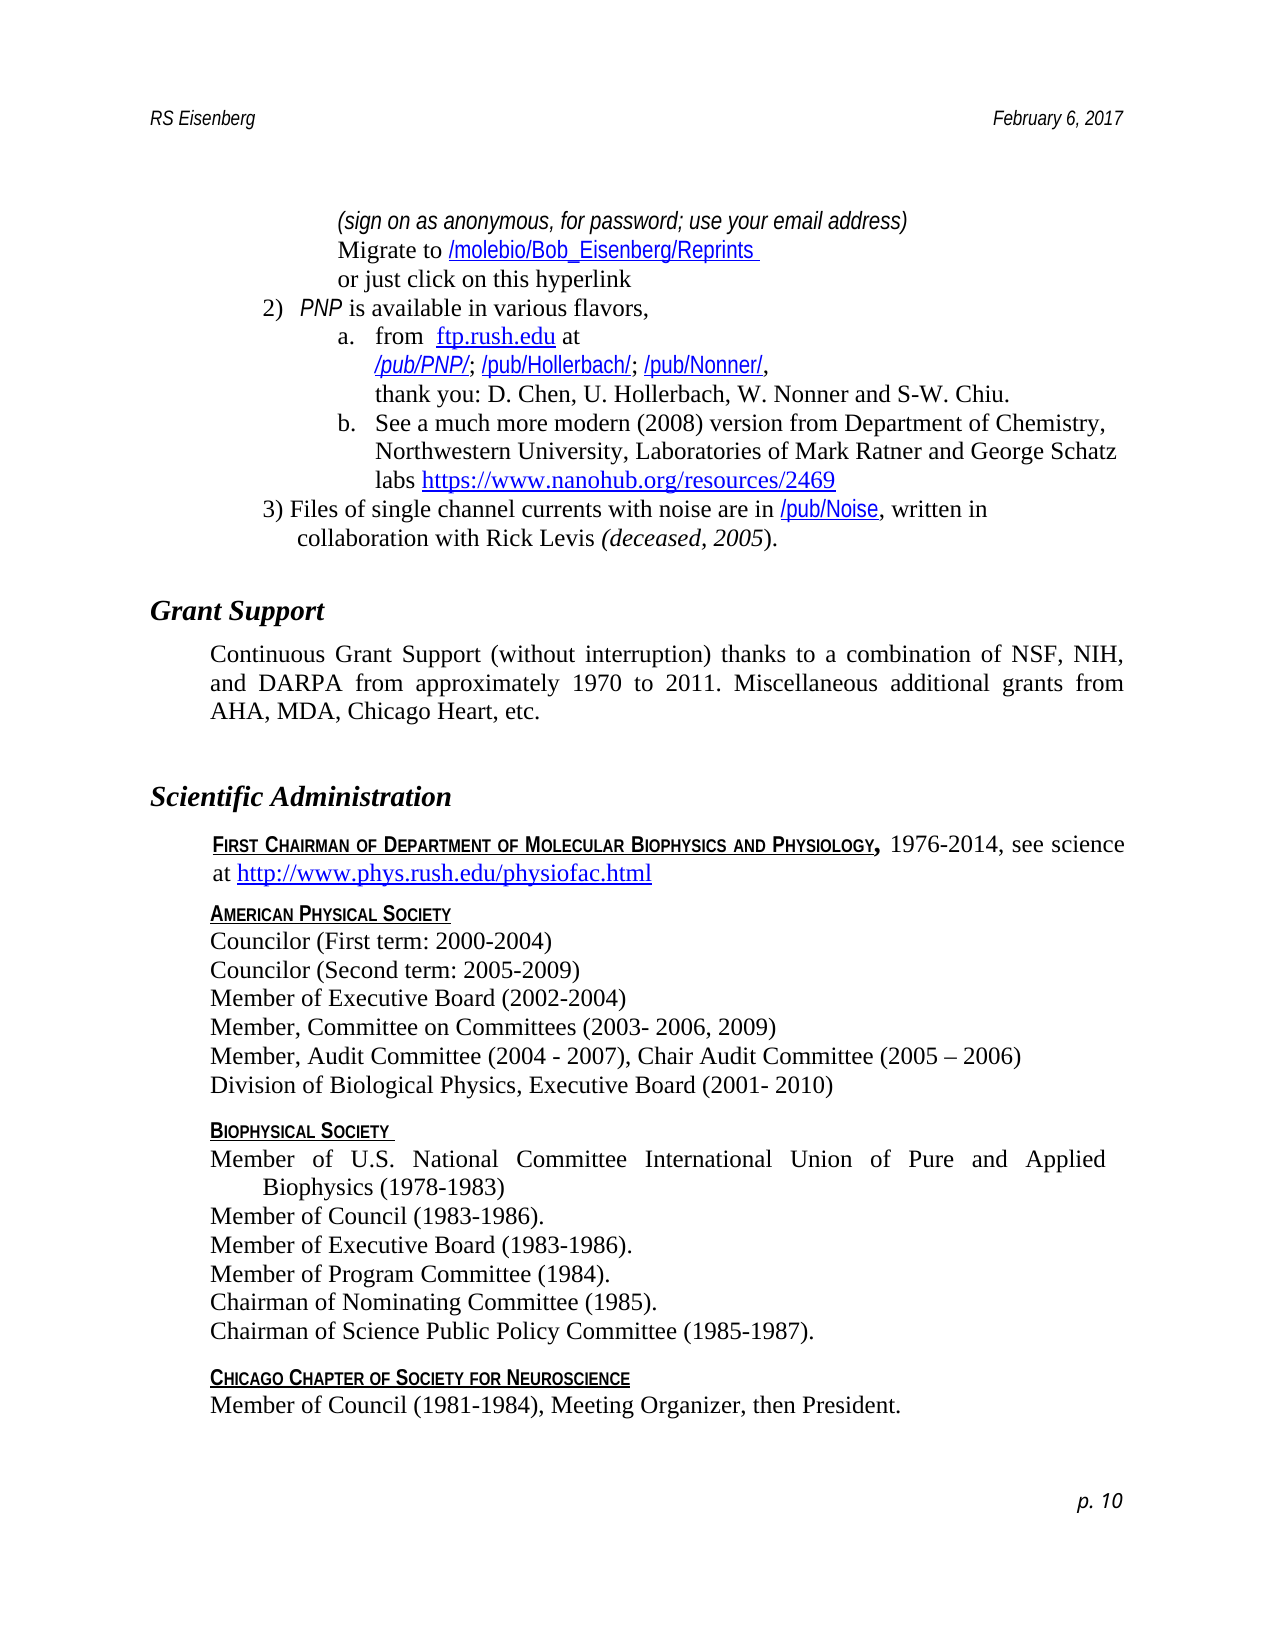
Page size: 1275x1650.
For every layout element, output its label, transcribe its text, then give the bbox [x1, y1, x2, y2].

text Member of U.S. National Committee International Union of Pure and Applied Biophysics (1978-1983) [210, 1144, 1125, 1201]
list See a much more modern (2008) version from Department of Chemistry, Northwestern University, Laboratories of Mark Ratner and George Schatz labs https://www.nanohub.org/resources/2469 [337, 408, 1125, 494]
text collaboration with Rick Levis (deceased, 2005). [210, 523, 1125, 552]
text Councilor (Second term: 2005-2009) [210, 955, 1125, 983]
list PNP is available in various flavors, [262, 292, 1125, 321]
text First Chairman of Department of Molecular Biophysics and Physiology, 1976-2014, see science at http://www.phys.rush.edu/physiofac.html [212, 825, 1125, 887]
text Member, Audit Committee (2004 - 2007), Chair Audit Committee (2005 – 2006) [210, 1041, 1125, 1070]
text Continuous Grant Support (without interruption) thanks to a combination of NSF, NIH, and DARPA from approximately 1970 to 2011. Miscellaneous additional grants from AHA, MDA, Chicago Heart, etc. [210, 639, 1125, 725]
text Member of Program Committee (1984). [210, 1259, 1125, 1287]
text /pub/PNP/; /pub/Hollerbach/; /pub/Nonner/, [150, 350, 1125, 379]
text or just click on this hyperlink [150, 264, 1125, 292]
text Division of Biological Physics, Executive Board (2001- 2010) [210, 1070, 1125, 1098]
text Grant Support [150, 593, 1125, 626]
text Member, Committee on Committees (2003- 2006, 2009) [210, 1012, 1125, 1041]
text Member of Executive Board (2002-2004) [210, 983, 1125, 1012]
text Member of Council (1983-1986). [210, 1201, 1125, 1230]
list from ftp.rush.edu at [337, 321, 1125, 350]
text (sign on as anonymous, for password; use your email address) [150, 206, 1125, 235]
text Scientific Administration [150, 779, 1125, 812]
text Migrate to /molebio/Bob_Eisenberg/Reprints [150, 235, 1125, 264]
text Member of Executive Board (1983-1986). [210, 1230, 1125, 1259]
text Chairman of Nominating Committee (1985). [210, 1287, 1125, 1316]
text Chairman of Science Public Policy Committee (1985-1987). [210, 1316, 1125, 1345]
text American Physical Society [210, 900, 1125, 926]
text 3) Files of single channel currents with noise are in /pub/Noise, written in [210, 494, 1125, 523]
text thank you: D. Chen, U. Hollerbach, W. Nonner and S-W. Chiu. [150, 379, 1125, 408]
text Member of Council (1981-1984), Meeting Organizer, then President. [210, 1390, 1125, 1419]
text Chicago Chapter of Society for Neuroscience [210, 1364, 1125, 1390]
text Biophysical Society [210, 1117, 1125, 1144]
text Councilor (First term: 2000-2004) [210, 926, 1125, 955]
